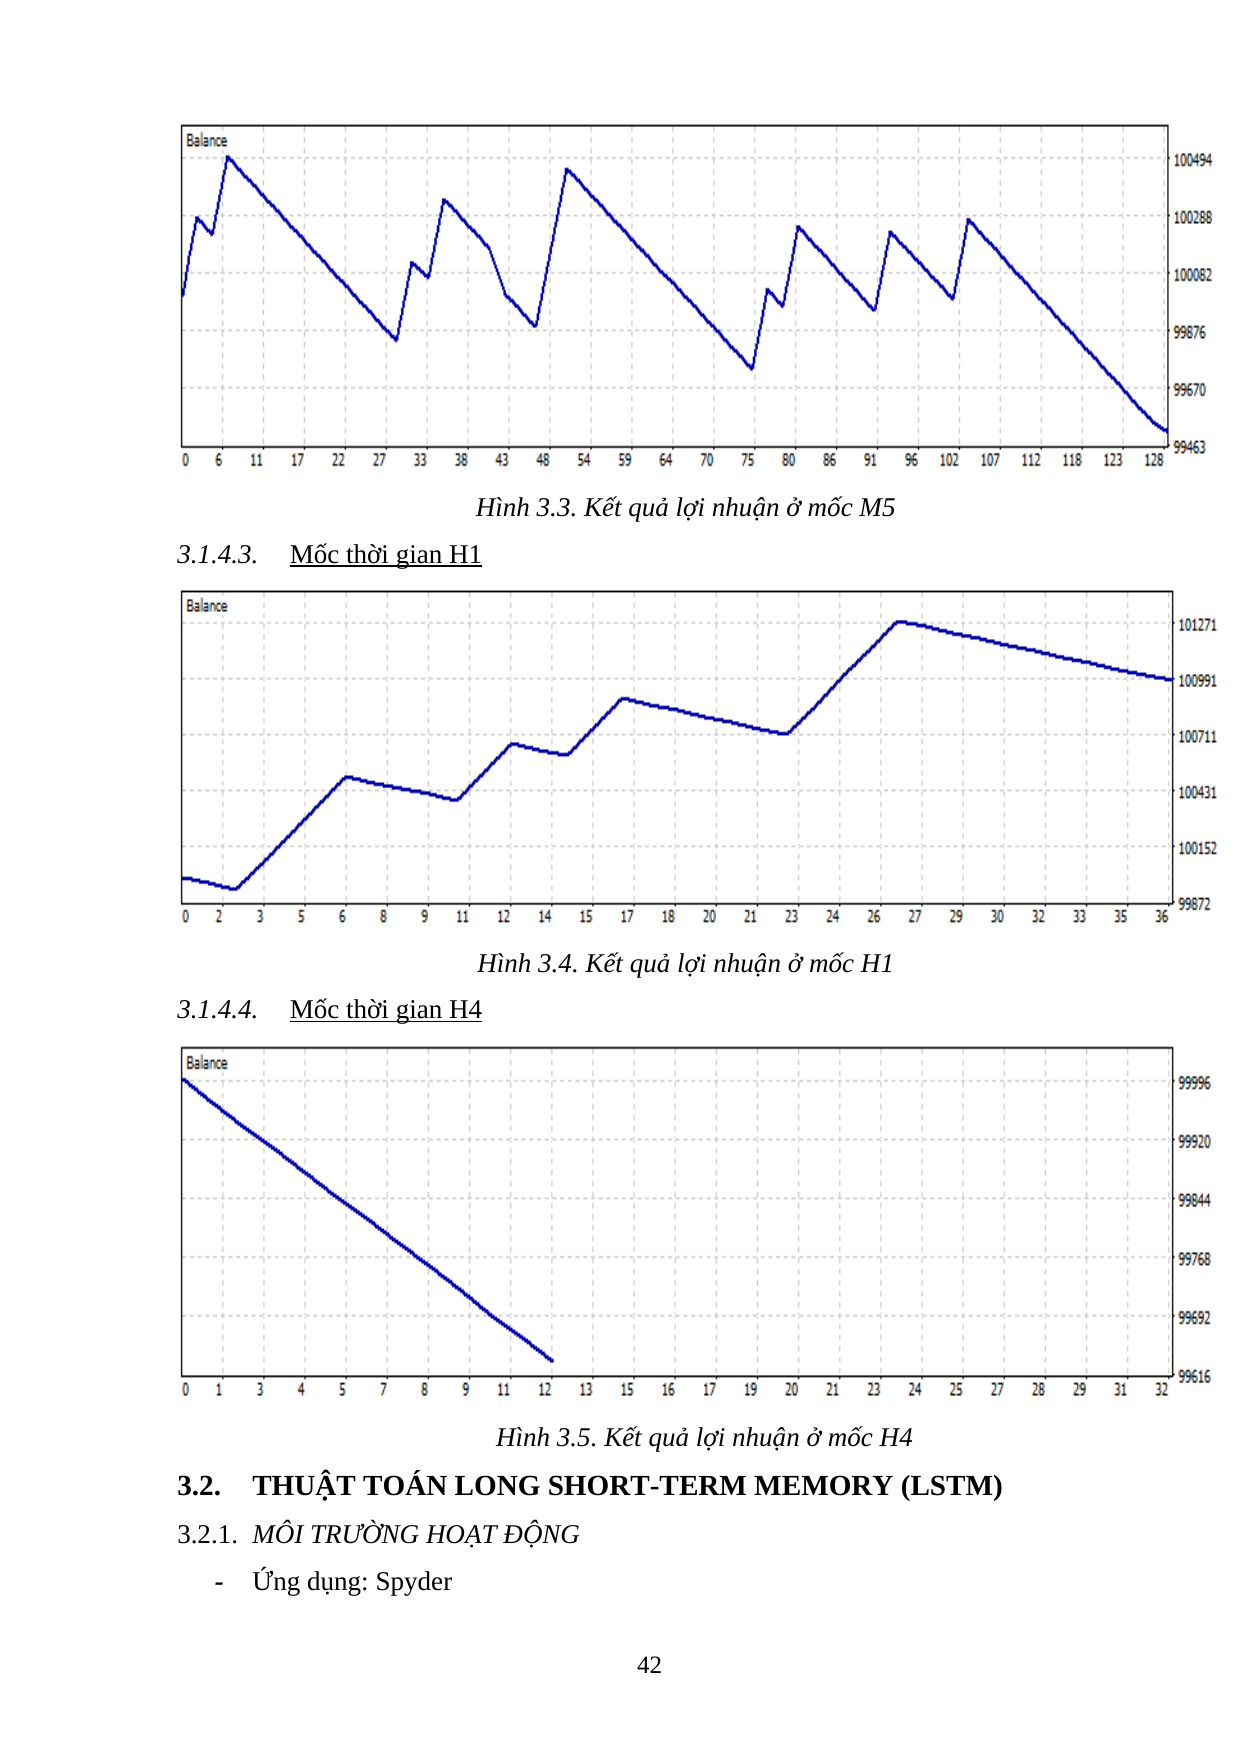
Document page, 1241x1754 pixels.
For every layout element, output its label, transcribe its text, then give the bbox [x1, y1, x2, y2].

list THUẬT TOÁN LONG SHORT-TERM MEMORY (LSTM) [177, 1468, 1122, 1501]
list Mốc thời gian H1 [177, 538, 1122, 569]
text Hình 3.3. Kết quả lợi nhuận ở mốc M5 [177, 491, 1122, 522]
picture [177, 1040, 1229, 1407]
list Mốc thời gian H4 [177, 993, 1122, 1025]
picture [177, 118, 1225, 477]
picture [177, 584, 1229, 933]
text Hình 3.4. Kết quả lợi nhuận ở mốc H1 [177, 947, 1122, 978]
text Hình 3.5. Kết quả lợi nhuận ở mốc H4 [289, 1421, 1122, 1452]
list Ứng dụng: Spyder [214, 1565, 1122, 1596]
list MÔI TRƯỜNG HOẠT ĐỘNG [177, 1518, 1122, 1549]
